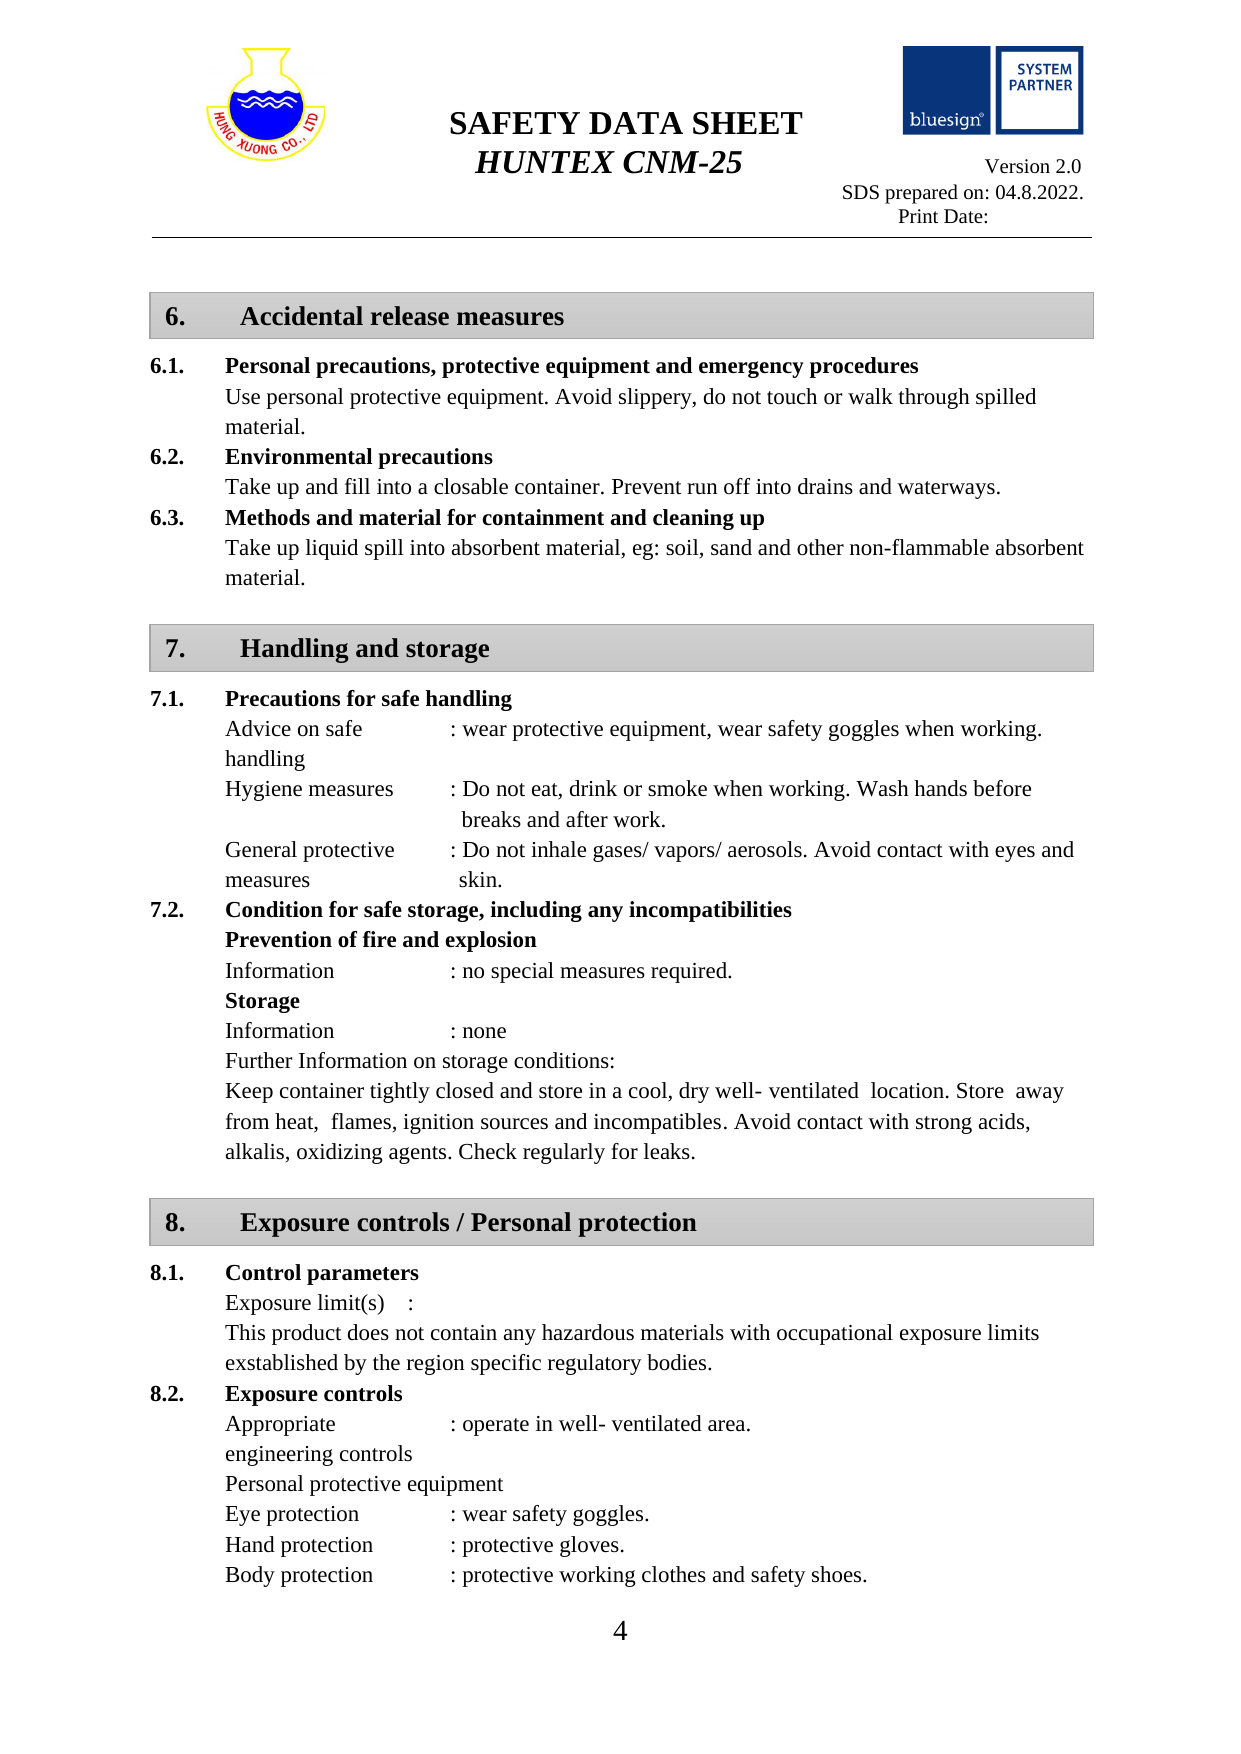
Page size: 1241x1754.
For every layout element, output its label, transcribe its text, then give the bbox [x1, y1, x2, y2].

text Information : none [150, 1017, 1090, 1043]
text handling [150, 745, 1090, 772]
picture [206, 48, 325, 161]
text 6.2. Environmental precautions [150, 443, 1090, 469]
text Take up and fill into a closable container. Prevent run off into drains and waterways. [150, 473, 1090, 500]
text Hand protection : protective gloves. [150, 1531, 1090, 1557]
picture [902, 46, 1084, 135]
text Exposure limit(s) : [150, 1289, 1090, 1315]
text Appropriate : operate in well- ventilated area. [150, 1410, 1090, 1436]
text Use personal protective equipment. Avoid slippery, do not touch or walk through spilled material. [150, 383, 1090, 439]
text Prevention of fire and explosion [150, 927, 1090, 953]
text Hygiene measures : Do not eat, drink or smoke when working. Wash hands before [150, 776, 1090, 802]
text 8.1. Control parameters [150, 1259, 1090, 1285]
text Personal protective equipment [150, 1470, 1090, 1497]
text measures skin. [150, 866, 1090, 892]
text 6.3. Methods and material for containment and cleaning up [150, 504, 1090, 530]
text Advice on safe : wear protective equipment, wear safety goggles when working. [150, 715, 1090, 741]
text 7.2. Condition for safe storage, including any incompatibilities [150, 896, 1090, 923]
text breaks and after work. [150, 806, 1090, 832]
text 6.1. Personal precautions, protective equipment and emergency procedures [150, 353, 1090, 379]
text General protective : Do not inhale gases/ vapors/ aerosols. Avoid contact with eyes and [150, 836, 1090, 862]
text Take up liquid spill into absorbent material, eg: soil, sand and other non-flammable absorbent [150, 534, 1090, 560]
text material. [150, 564, 1090, 590]
text engineering controls [150, 1440, 1090, 1466]
text This product does not contain any hazardous materials with occupational exposure limits exstablished by the region specific regulatory bodies. [225, 1319, 1090, 1376]
text Information : no special measures required. [150, 957, 1090, 983]
text 7.1. Precautions for safe handling [150, 685, 1090, 711]
text Keep container tightly closed and store in a cool, dry well- ventilated location. Store away from heat, flames, ignition sources and incompatibles. Avoid contact with strong acids, alkalis, oxidizing agents. Check regularly for leaks. [225, 1078, 1090, 1164]
text Storage [150, 987, 1090, 1013]
text 8.2. Exposure controls [150, 1380, 1090, 1406]
text Body protection : protective working clothes and safety shoes. [150, 1561, 1090, 1587]
text Further Information on storage conditions: [150, 1047, 1090, 1074]
text Eye protection : wear safety goggles. [150, 1501, 1090, 1527]
